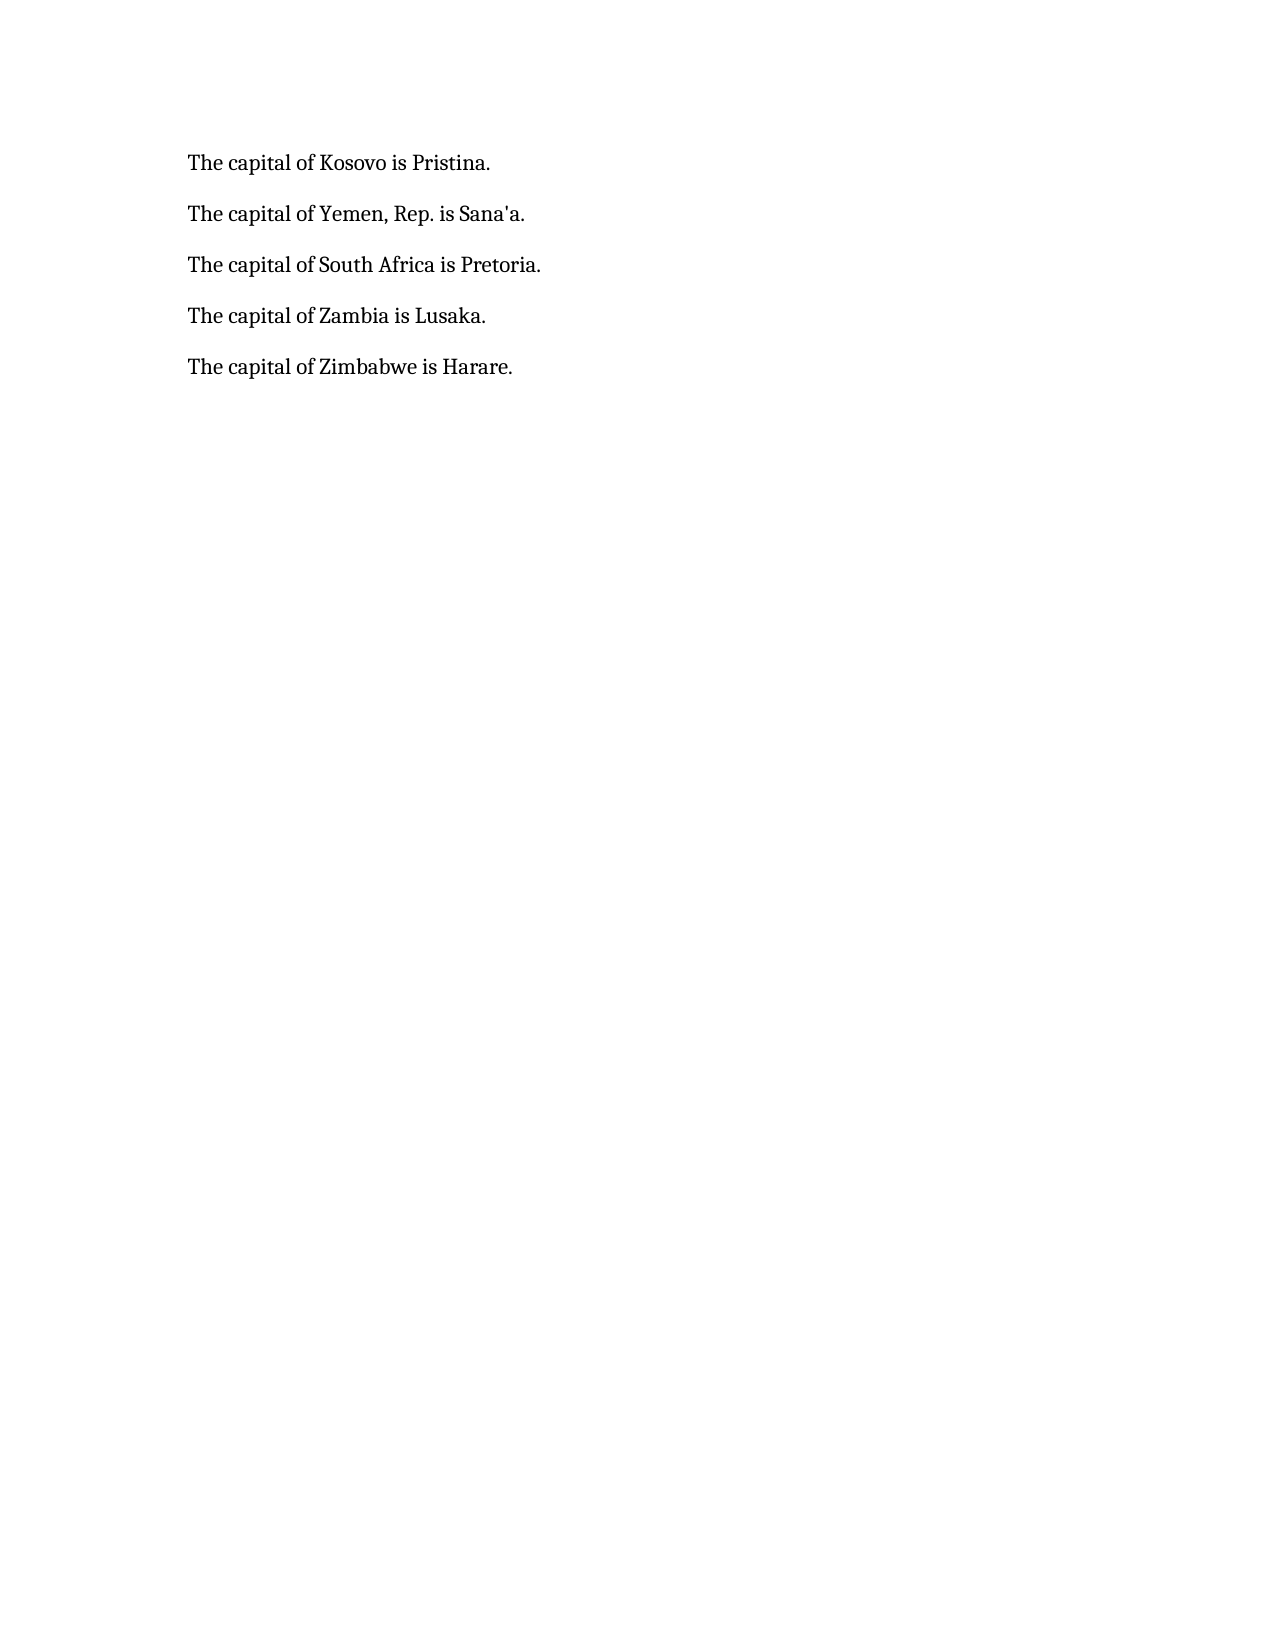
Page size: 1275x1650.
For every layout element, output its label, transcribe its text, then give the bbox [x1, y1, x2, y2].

text The capital of Zimbabwe is Harare. [187, 354, 1087, 381]
text The capital of South Africa is Pretoria. [187, 252, 1087, 278]
text The capital of Kosovo is Pristina. [187, 150, 1087, 176]
text The capital of Zambia is Lusaka. [187, 303, 1087, 329]
text The capital of Yemen, Rep. is Sana'a. [187, 201, 1087, 227]
